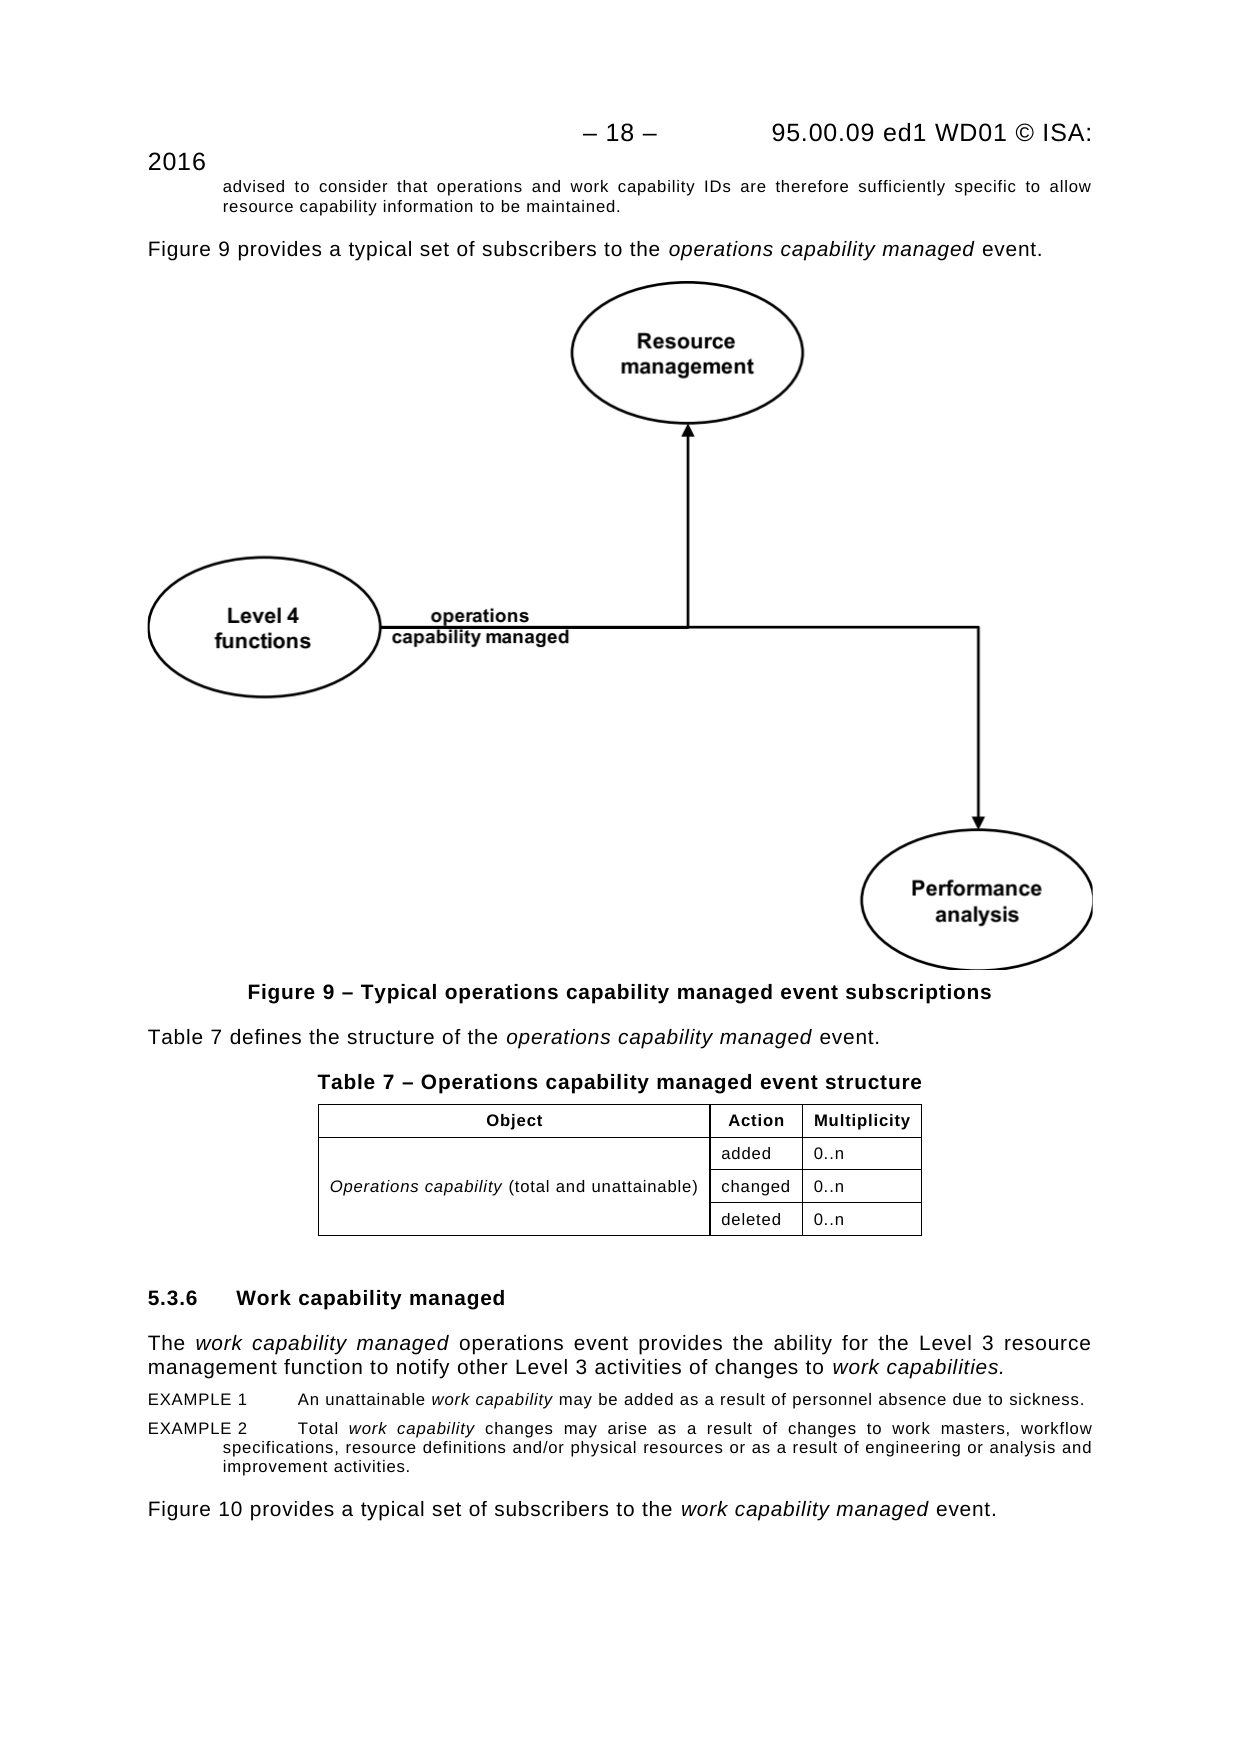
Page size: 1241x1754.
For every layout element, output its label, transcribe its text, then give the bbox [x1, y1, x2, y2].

table_cell deleted [711, 1203, 802, 1235]
table_header Object [319, 1105, 709, 1137]
table_cell Operations capability (total and unattainable) [319, 1138, 709, 1235]
text EXAMPLE 2 Total work capability changes may arise as a result of changes to work masters, workflow specifications, resource definitions and/or physical resources or as a result of engineering or analysis and improvement activities. [148, 1419, 1093, 1476]
title Figure 9 – Typical operations capability managed event subscriptions [148, 980, 1093, 1004]
text Figure 10 provides a typical set of subscribers to the work capability managed event. [148, 1497, 1093, 1521]
table_cell 0..n [803, 1170, 921, 1202]
text Table 7 defines the structure of the operations capability managed event. [148, 1025, 1093, 1049]
text The work capability managed operations event provides the ability for the Level 3 resource management function to notify other Level 3 activities of changes to work capabilities. [148, 1331, 1093, 1379]
table_cell changed [711, 1170, 802, 1202]
text Figure 9 provides a typical set of subscribers to the operations capability managed event. [148, 236, 1093, 260]
table_cell added [711, 1138, 802, 1169]
text EXAMPLE 1 An unattainable work capability may be added as a result of personnel absence due to sickness. [148, 1389, 1093, 1408]
table_cell 0..n [803, 1203, 921, 1235]
table_header Multiplicity [803, 1105, 921, 1137]
table_cell 0..n [803, 1138, 921, 1169]
subtitle Work capability managed [148, 1286, 1093, 1310]
table_header Action [711, 1105, 802, 1137]
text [148, 177, 1093, 216]
